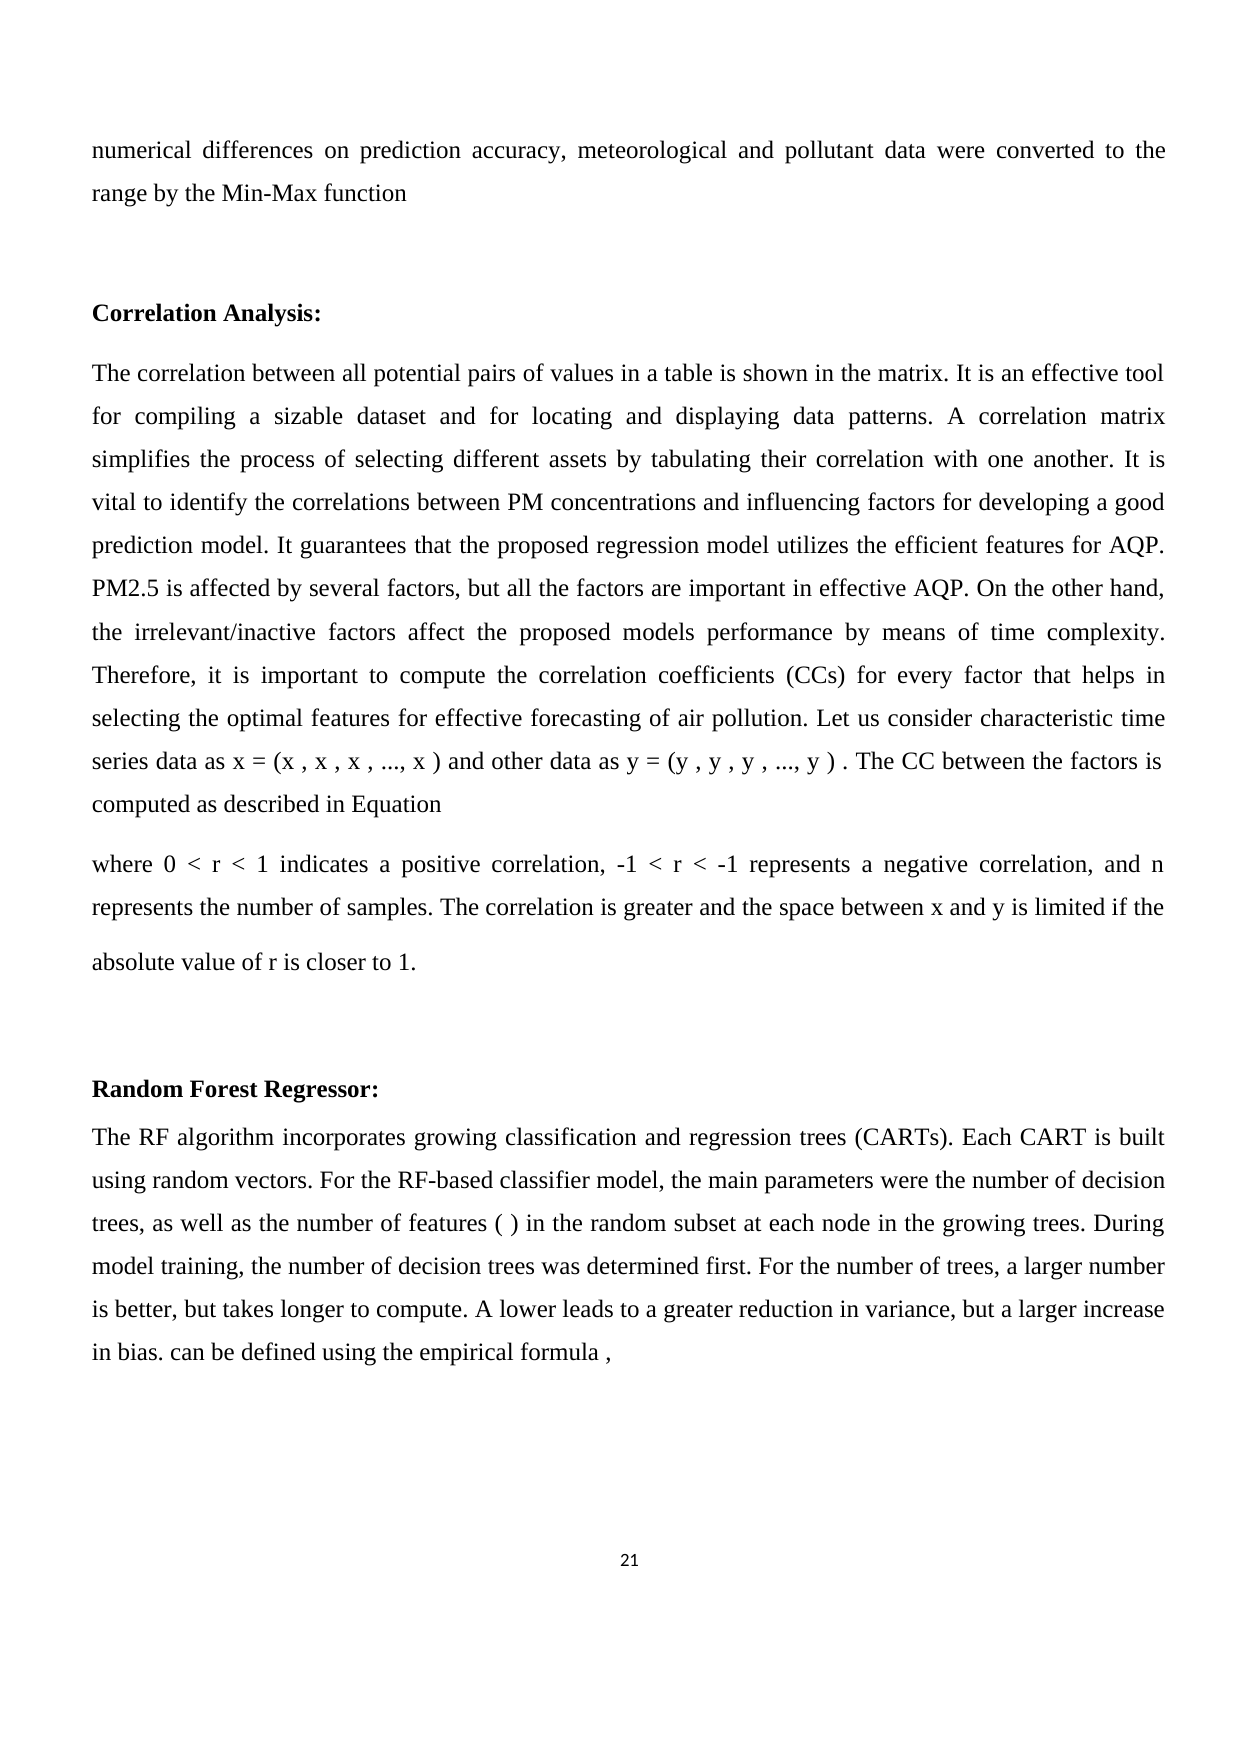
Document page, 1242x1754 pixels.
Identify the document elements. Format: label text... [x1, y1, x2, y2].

text The RF algorithm incorporates growing classification and regression trees (CARTs). Each CART is built using random vectors. For the RF-based classifier model, the main parameters were the number of decision trees, as well as the number of features ( ) in the random subset at each node in the growing trees. During model training, the number of decision trees was determined first. For the number of trees, a larger number is better, but takes longer to compute. A lower leads to a greater reduction in variance, but a larger increase in bias. can be defined using the empirical formula , [92, 1122, 1167, 1366]
text Random Forest Regressor: [92, 1074, 1167, 1103]
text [92, 135, 1167, 207]
text where 0 < r < 1 indicates a positive correlation, -1 < r < -1 represents a negative correlation, and n represents the number of samples. The correlation is greater and the space between x and y is limited if the absolute value of r is closer to 1. [92, 849, 1167, 978]
text The correlation between all potential pairs of values in a table is shown in the matrix. It is an effective tool for compiling a sizable dataset and for locating and displaying data patterns. A correlation matrix simplifies the process of selecting different assets by tabulating their correlation with one another. It is vital to identify the correlations between PM concentrations and influencing factors for developing a good prediction model. It guarantees that the proposed regression model utilizes the efficient features for AQP. PM2.5 is affected by several factors, but all the factors are important in effective AQP. On the other hand, the irrelevant/inactive factors affect the proposed models performance by means of time complexity. Therefore, it is important to compute the correlation coefficients (CCs) for every factor that helps in selecting the optimal features for effective forecasting of air pollution. Let us consider characteristic time series data as x = (x , x , x , ..., x ) and other data as y = (y , y , y , ..., y ) . The CC between the factors is computed as described in Equation [92, 358, 1167, 818]
text Correlation Analysis: [92, 298, 1167, 327]
